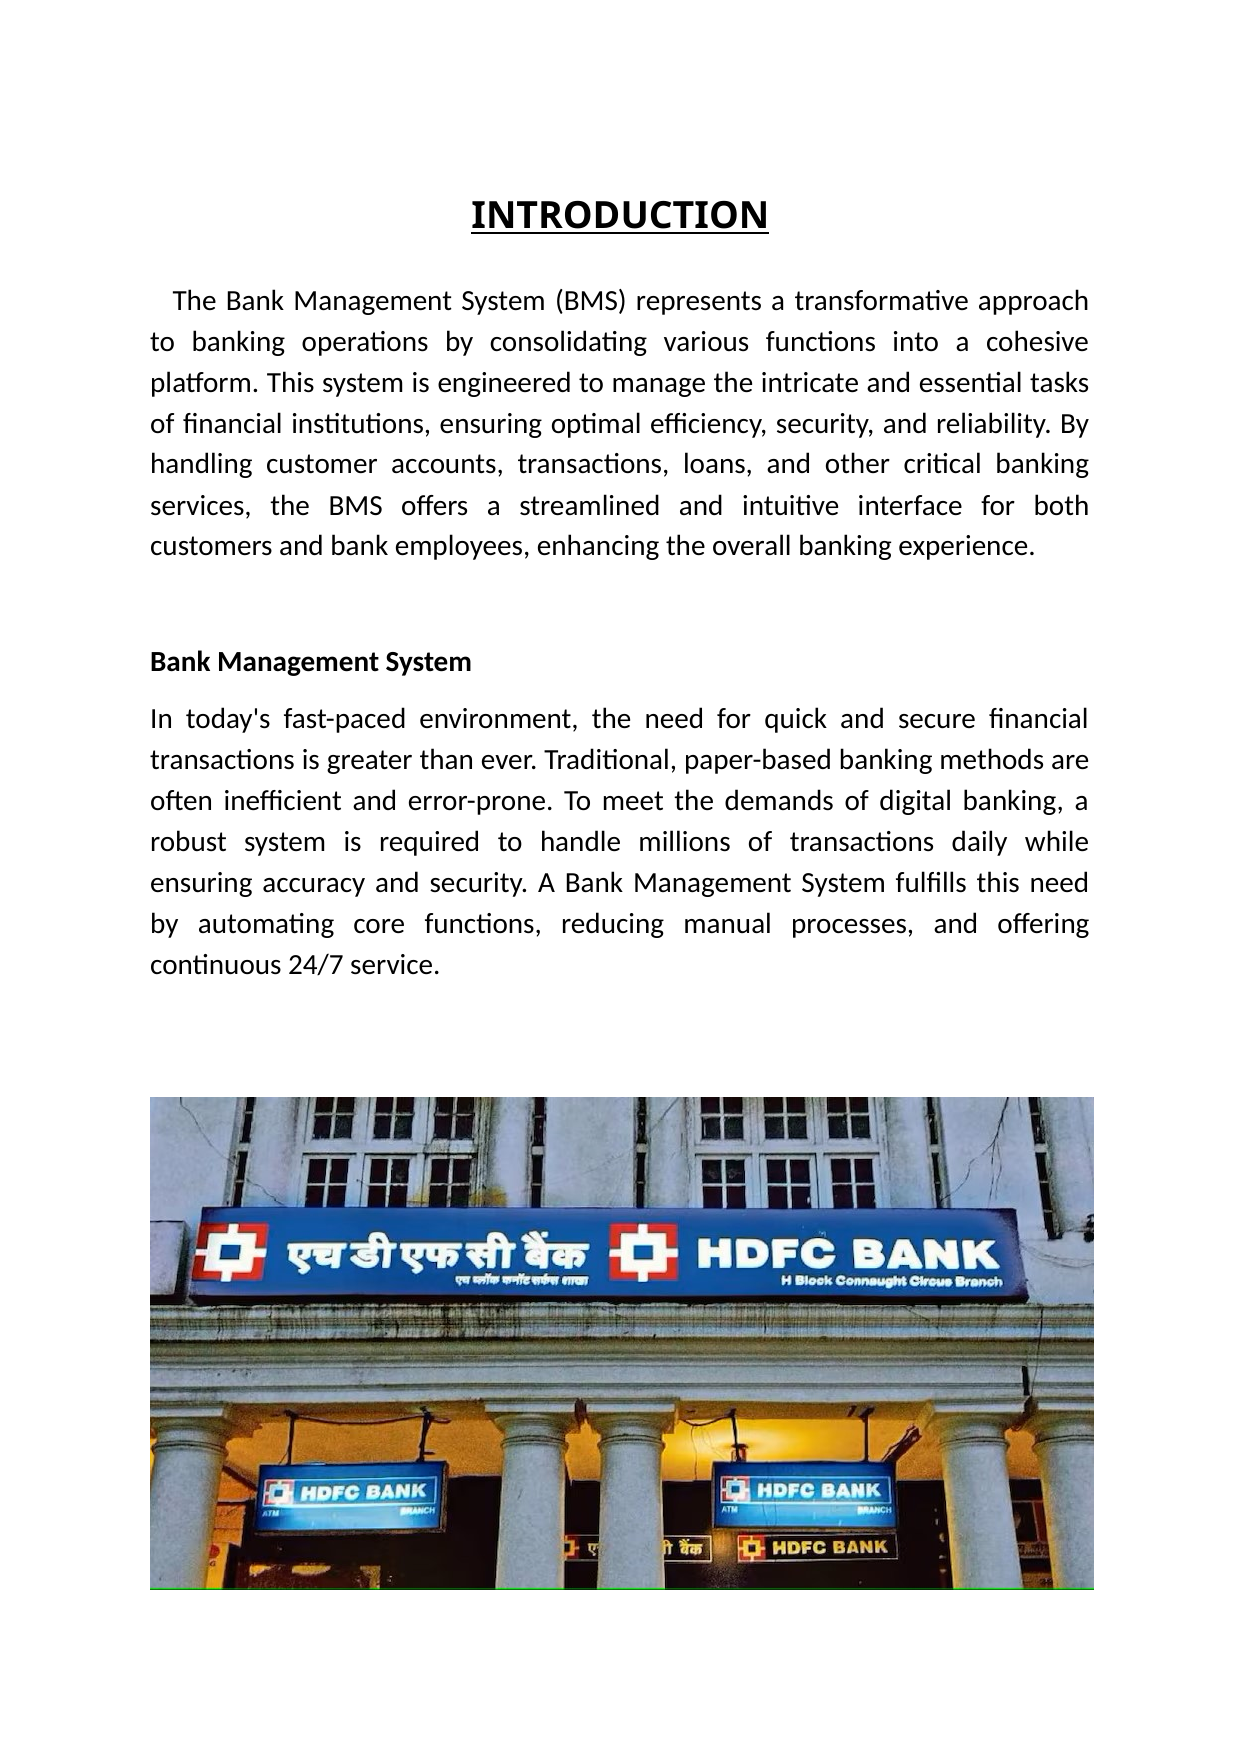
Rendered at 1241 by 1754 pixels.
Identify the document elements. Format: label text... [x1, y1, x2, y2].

picture [150, 1097, 1094, 1590]
text INTRODUCTION [150, 189, 1090, 240]
text In today's fast-paced environment, the need for quick and secure financial transactions is greater than ever. Traditional, paper-based banking methods are often inefficient and error-prone. To meet the demands of digital banking, a robust system is required to handle millions of transactions daily while ensuring accuracy and security. A Bank Management System fulfills this need by automating core functions, reducing manual processes, and offering continuous 24/7 service. [150, 700, 1090, 982]
text The Bank Management System (BMS) represents a transformative approach to banking operations by consolidating various functions into a cohesive platform. This system is engineered to manage the intricate and essential tasks of financial institutions, ensuring optimal efficiency, security, and reliability. By handling customer accounts, transactions, loans, and other critical banking services, the BMS offers a streamlined and intuitive interface for both customers and bank employees, enhancing the overall banking experience. [150, 282, 1090, 563]
text Bank Management System [150, 643, 1090, 678]
